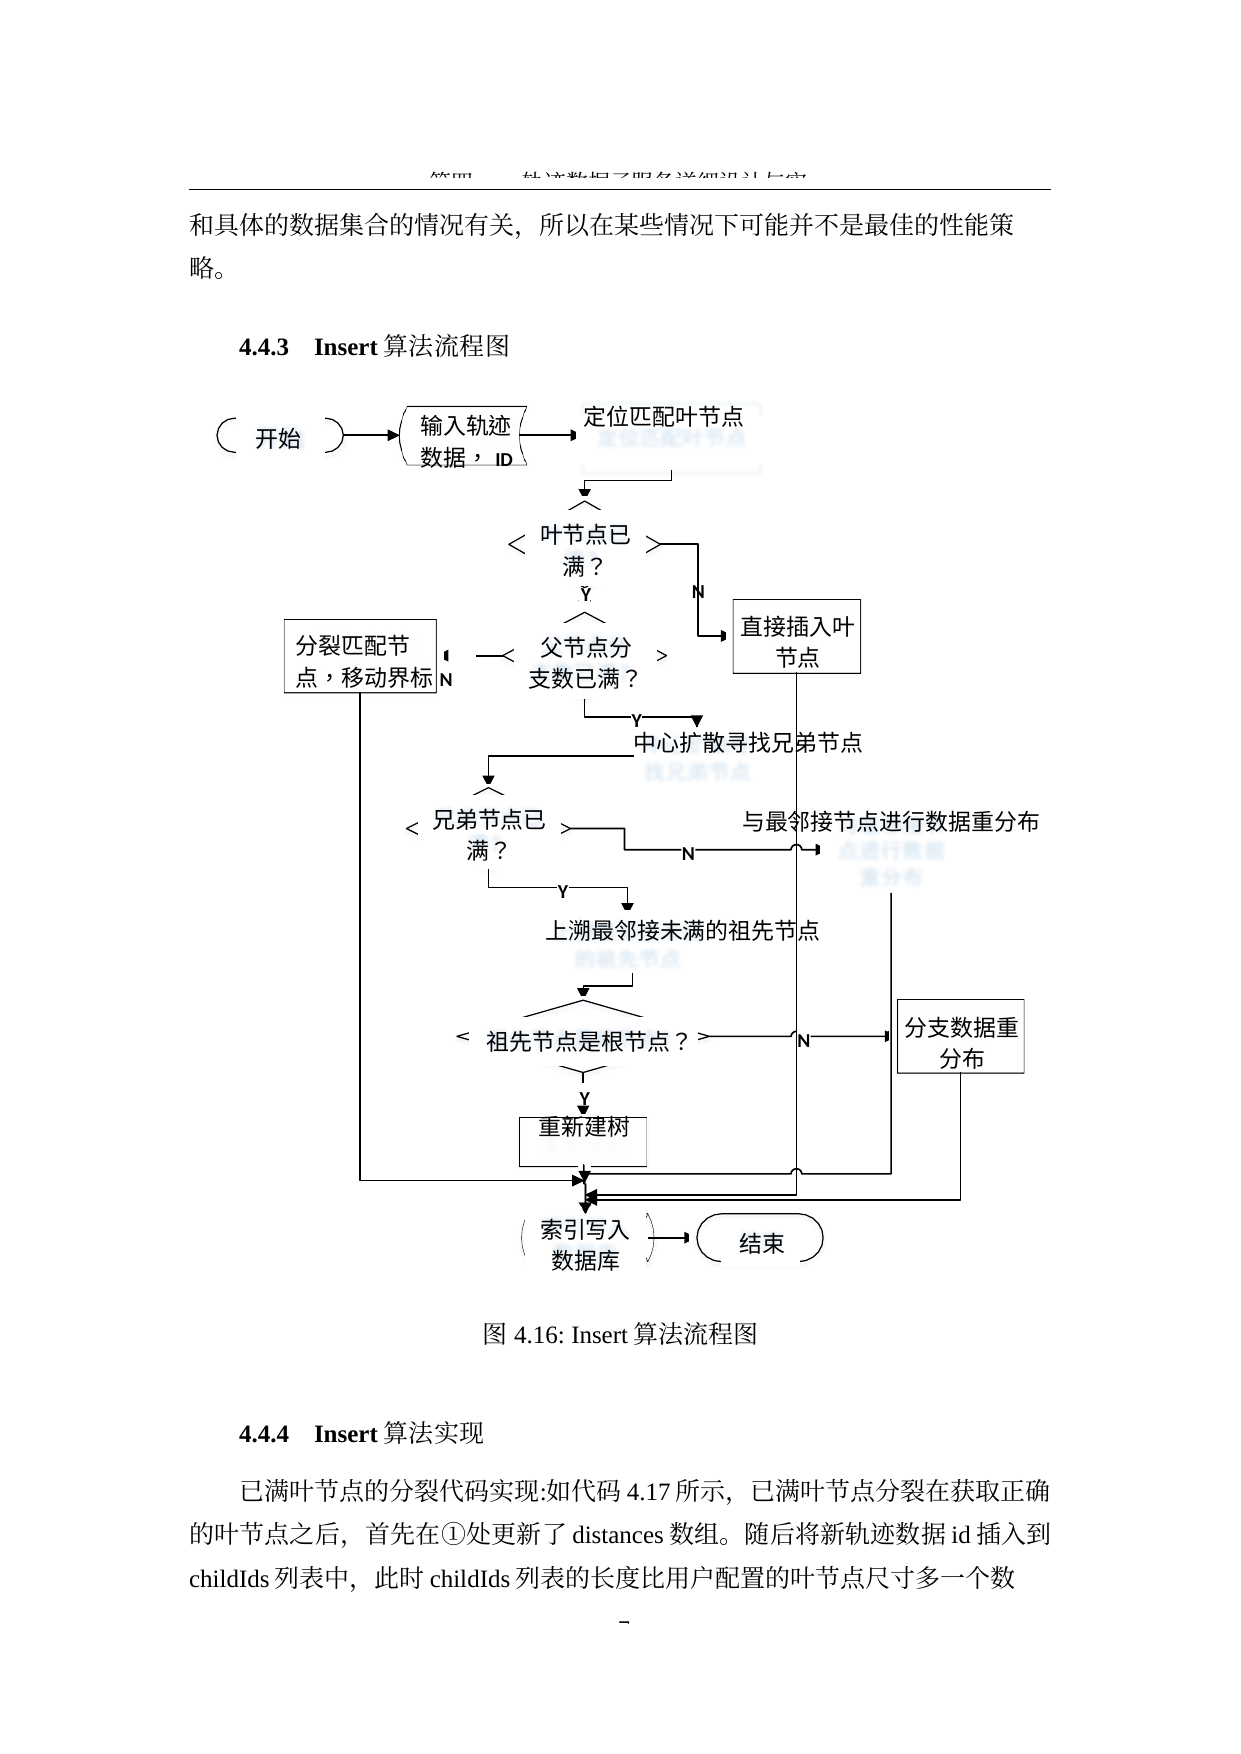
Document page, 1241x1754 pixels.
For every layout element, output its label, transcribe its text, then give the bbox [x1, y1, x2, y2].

picture [725, 595, 869, 682]
list Insert算法实现 [239, 1413, 1090, 1449]
picture [398, 783, 580, 880]
text 略。 [189, 249, 1090, 284]
picture [448, 995, 719, 1083]
picture [396, 401, 531, 481]
list Insert算法流程图 [239, 327, 1090, 363]
picture [625, 722, 770, 799]
picture [512, 1113, 655, 1178]
text 已满叶节点的分裂代码实现:如代码4.17所示，已满叶节点分裂在获取正确的叶节点之后，首先在①处更新了distances数组。随后将新轨迹数据id插入到childIds列表中，此时childIds列表的长度比用户配置的叶节点尺寸多一个数 [189, 1472, 1051, 1594]
picture [534, 909, 721, 986]
picture [575, 396, 768, 481]
picture [277, 615, 444, 703]
picture [494, 608, 676, 710]
picture [892, 996, 1032, 1083]
picture [501, 495, 670, 599]
picture [763, 739, 770, 751]
picture [689, 1209, 831, 1273]
picture [518, 1175, 659, 1280]
text 和具体的数据集合的情况有关，所以在某些情况下可能并不是最佳的性能策 [189, 206, 1090, 242]
picture [212, 412, 350, 469]
text 图 4.16: Insert算法流程图 [164, 1314, 1076, 1350]
picture [819, 801, 964, 905]
